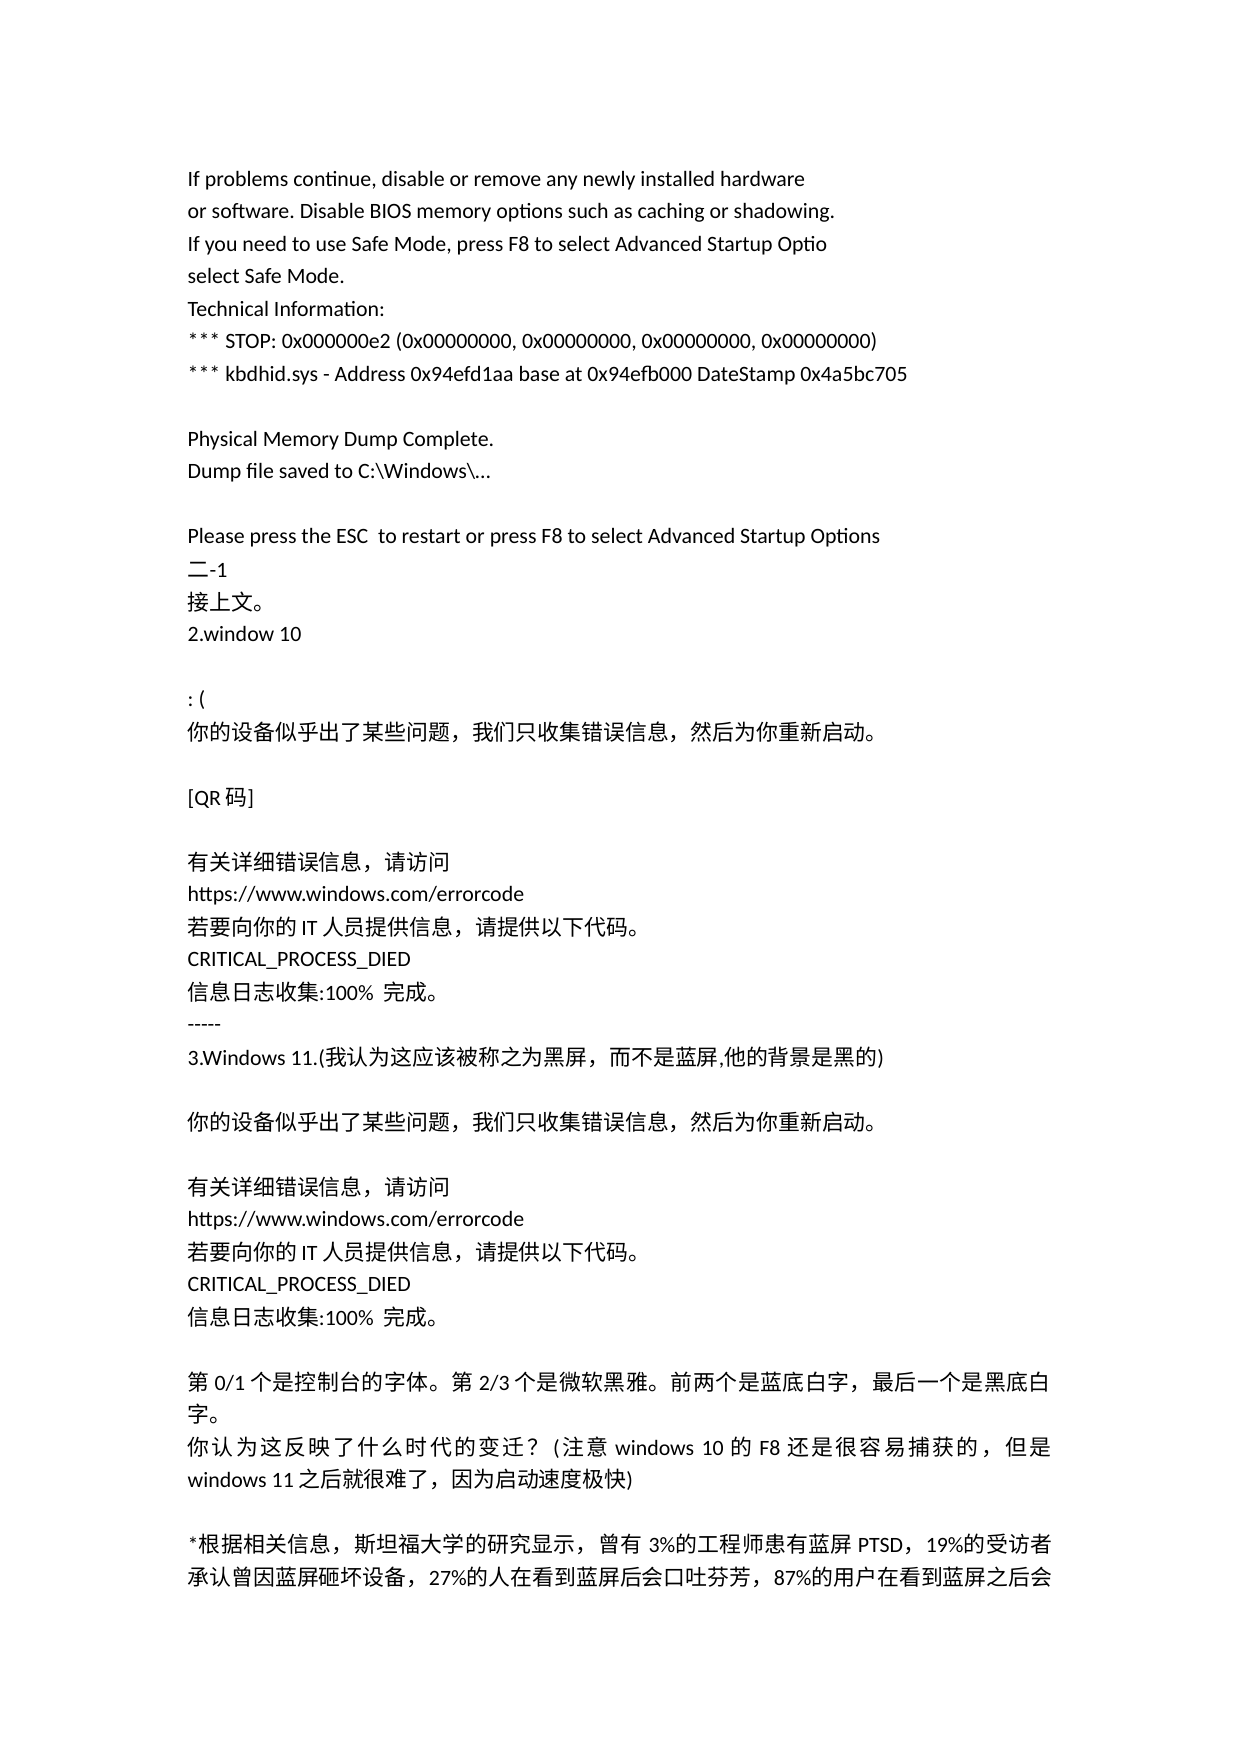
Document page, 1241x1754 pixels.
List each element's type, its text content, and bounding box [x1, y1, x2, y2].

text ----- [187, 1007, 1053, 1039]
text or software. Disable BIOS memory options such as caching or shadowing. [187, 194, 1053, 227]
text *** kbdhid.sys - Address 0x94efd1aa base at 0x94efb000 DateStamp 0x4a5bc705 [187, 357, 1053, 389]
text 接上文。 [187, 584, 1053, 617]
text 2.window 10 [187, 617, 1053, 649]
text 有关详细错误信息，请访问 [187, 1169, 1053, 1202]
text 信息日志收集:100% 完成。 [187, 1299, 1053, 1332]
text 3.Windows 11.(我认为这应该被称之为黑屏，而不是蓝屏,他的背景是黑的) [187, 1039, 1053, 1072]
text 你的设备似乎出了某些问题，我们只收集错误信息，然后为你重新启动。 [187, 714, 1053, 747]
text *** STOP: 0x000000e2 (0x00000000, 0x00000000, 0x00000000, 0x00000000) [187, 324, 1053, 357]
text Physical Memory Dump Complete. [187, 422, 1053, 454]
text CRITICAL_PROCESS_DIED [187, 942, 1053, 974]
text https://www.windows.com/errorcode [187, 1202, 1053, 1234]
text Technical Information: [187, 292, 1053, 324]
text If problems continue, disable or remove any newly installed hardware [187, 162, 1053, 194]
text 若要向你的IT人员提供信息，请提供以下代码。 [187, 909, 1053, 942]
text : ( [187, 682, 1053, 714]
text 若要向你的IT人员提供信息，请提供以下代码。 [187, 1234, 1053, 1267]
text 第0/1个是控制台的字体。第2/3个是微软黑雅。前两个是蓝底白字，最后一个是黑底白字。 [187, 1364, 1053, 1429]
text Dump file saved to C:\Windows\… [187, 454, 1053, 487]
text 有关详细错误信息，请访问 [187, 844, 1053, 877]
text 二-1 [187, 552, 1053, 584]
text 你认为这反映了什么时代的变迁？(注意windows 10的F8还是很容易捕获的，但是windows 11之后就很难了，因为启动速度极快) [187, 1429, 1053, 1494]
text select Safe Mode. [187, 259, 1053, 292]
text If you need to use Safe Mode, press F8 to select Advanced Startup Optio [187, 227, 1053, 259]
text https://www.windows.com/errorcode [187, 877, 1053, 909]
text [QR码] [187, 779, 1053, 812]
text 信息日志收集:100% 完成。 [187, 974, 1053, 1007]
text 你的设备似乎出了某些问题，我们只收集错误信息，然后为你重新启动。 [187, 1104, 1053, 1137]
text CRITICAL_PROCESS_DIED [187, 1267, 1053, 1299]
text Please press the ESC to restart or press F8 to select Advanced Startup Options [187, 519, 1053, 552]
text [187, 1527, 1053, 1592]
